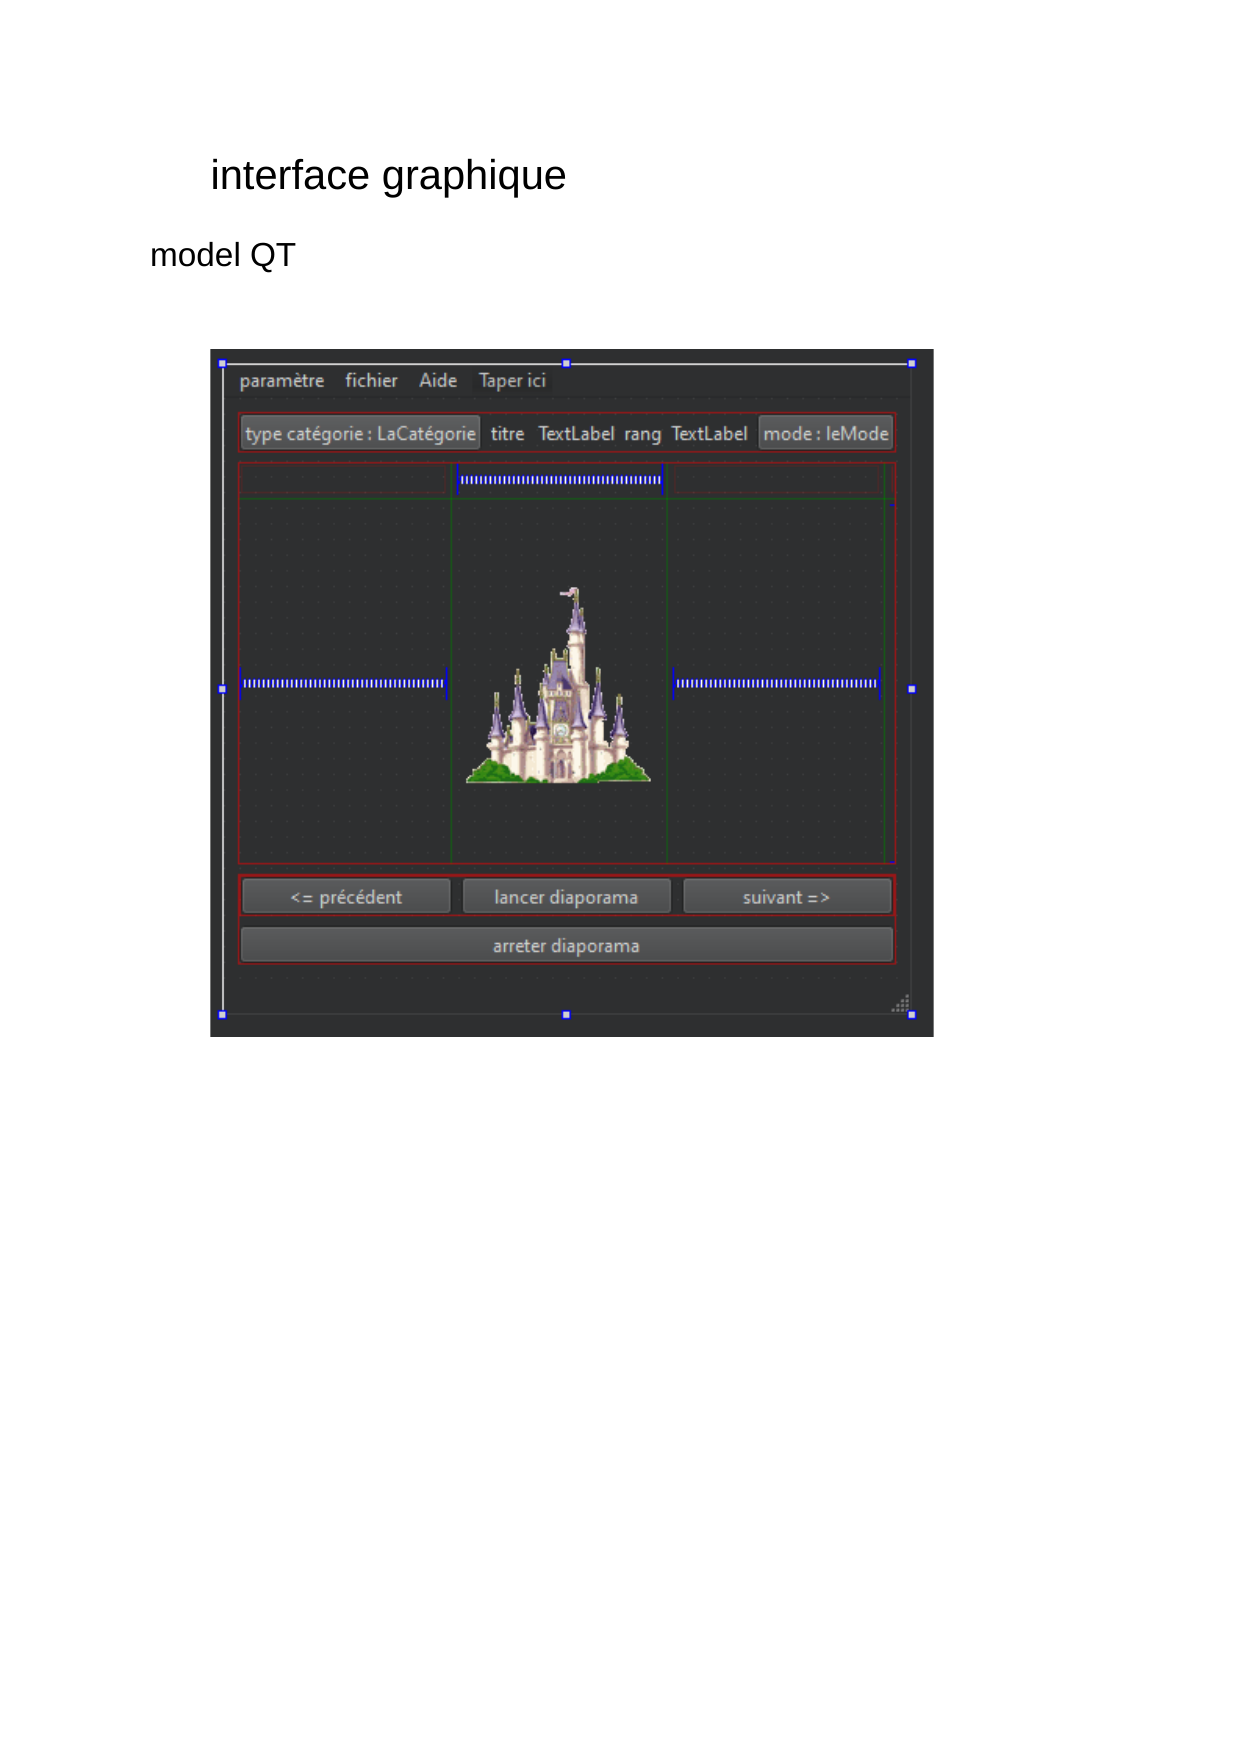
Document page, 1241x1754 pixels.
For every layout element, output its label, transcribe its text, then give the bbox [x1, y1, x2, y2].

subtitle interface graphique [210, 150, 1059, 198]
subtitle model QT [150, 235, 1090, 274]
picture [210, 349, 934, 1037]
